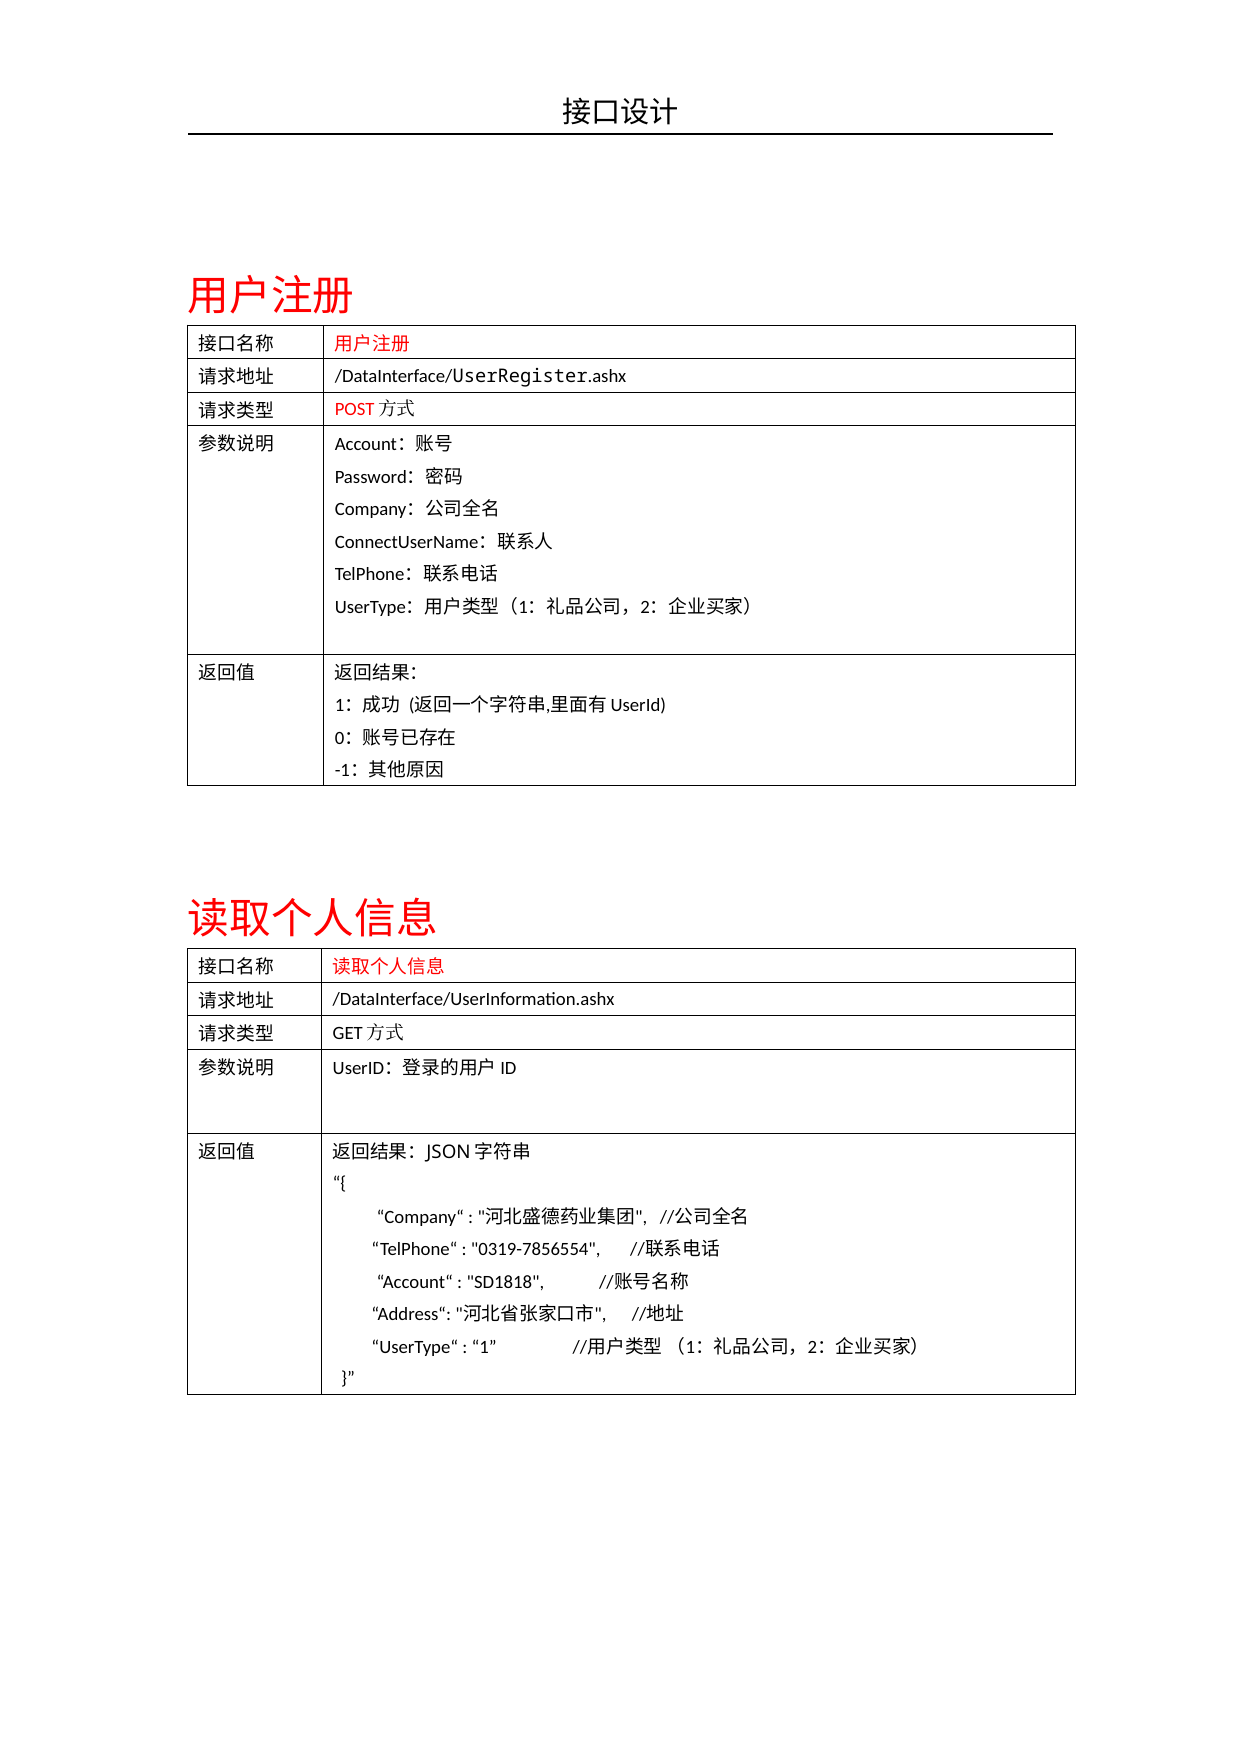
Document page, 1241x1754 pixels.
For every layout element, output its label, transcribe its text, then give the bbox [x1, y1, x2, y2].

table_header 接口名称 [188, 949, 321, 982]
table_cell 请求地址 [188, 983, 321, 1015]
table_cell 返回结果：JSON字符串 “{ “Company“ : "河北盛德药业集团", //公司全名 “TelPhone“ : "0319-7856554", //联系电话 “Account“ : "SD1818", //账号名称 “Address“: "河北省张家口市", //地址 “UserType“ : “1” //用户类型 （1：礼品公司，2：企业买家） }” [322, 1134, 1075, 1394]
table_cell 请求类型 [188, 1016, 321, 1049]
table_cell 返回值 [188, 655, 323, 785]
text 用户注册 [187, 259, 1053, 324]
table_cell 返回结果： 1：成功 (返回一个字符串,里面有UserId) 0：账号已存在 -1：其他原因 [324, 655, 1075, 785]
table_header 接口名称 [188, 326, 323, 358]
table_cell 参数说明 [188, 1050, 321, 1133]
table_cell 请求地址 [188, 359, 323, 392]
table_cell UserID：登录的用户ID [322, 1050, 1075, 1133]
table_cell GET方式 [322, 1016, 1075, 1049]
table_cell POST方式 [324, 393, 1075, 425]
table_cell /DataInterface/UserRegister.ashx [324, 359, 1075, 392]
text 读取个人信息 [187, 883, 1053, 948]
table_header 读取个人信息 [322, 949, 1075, 982]
table_cell /DataInterface/UserInformation.ashx [322, 983, 1075, 1015]
table_cell 返回值 [188, 1134, 321, 1394]
table_cell 参数说明 [188, 426, 323, 654]
table_header 用户注册 [324, 326, 1075, 358]
table_cell 请求类型 [188, 393, 323, 425]
table_cell Account：账号 Password：密码 Company：公司全名 ConnectUserName：联系人 TelPhone：联系电话 UserType：用户类型（1：礼品公司，2：企业买家） [324, 426, 1075, 654]
